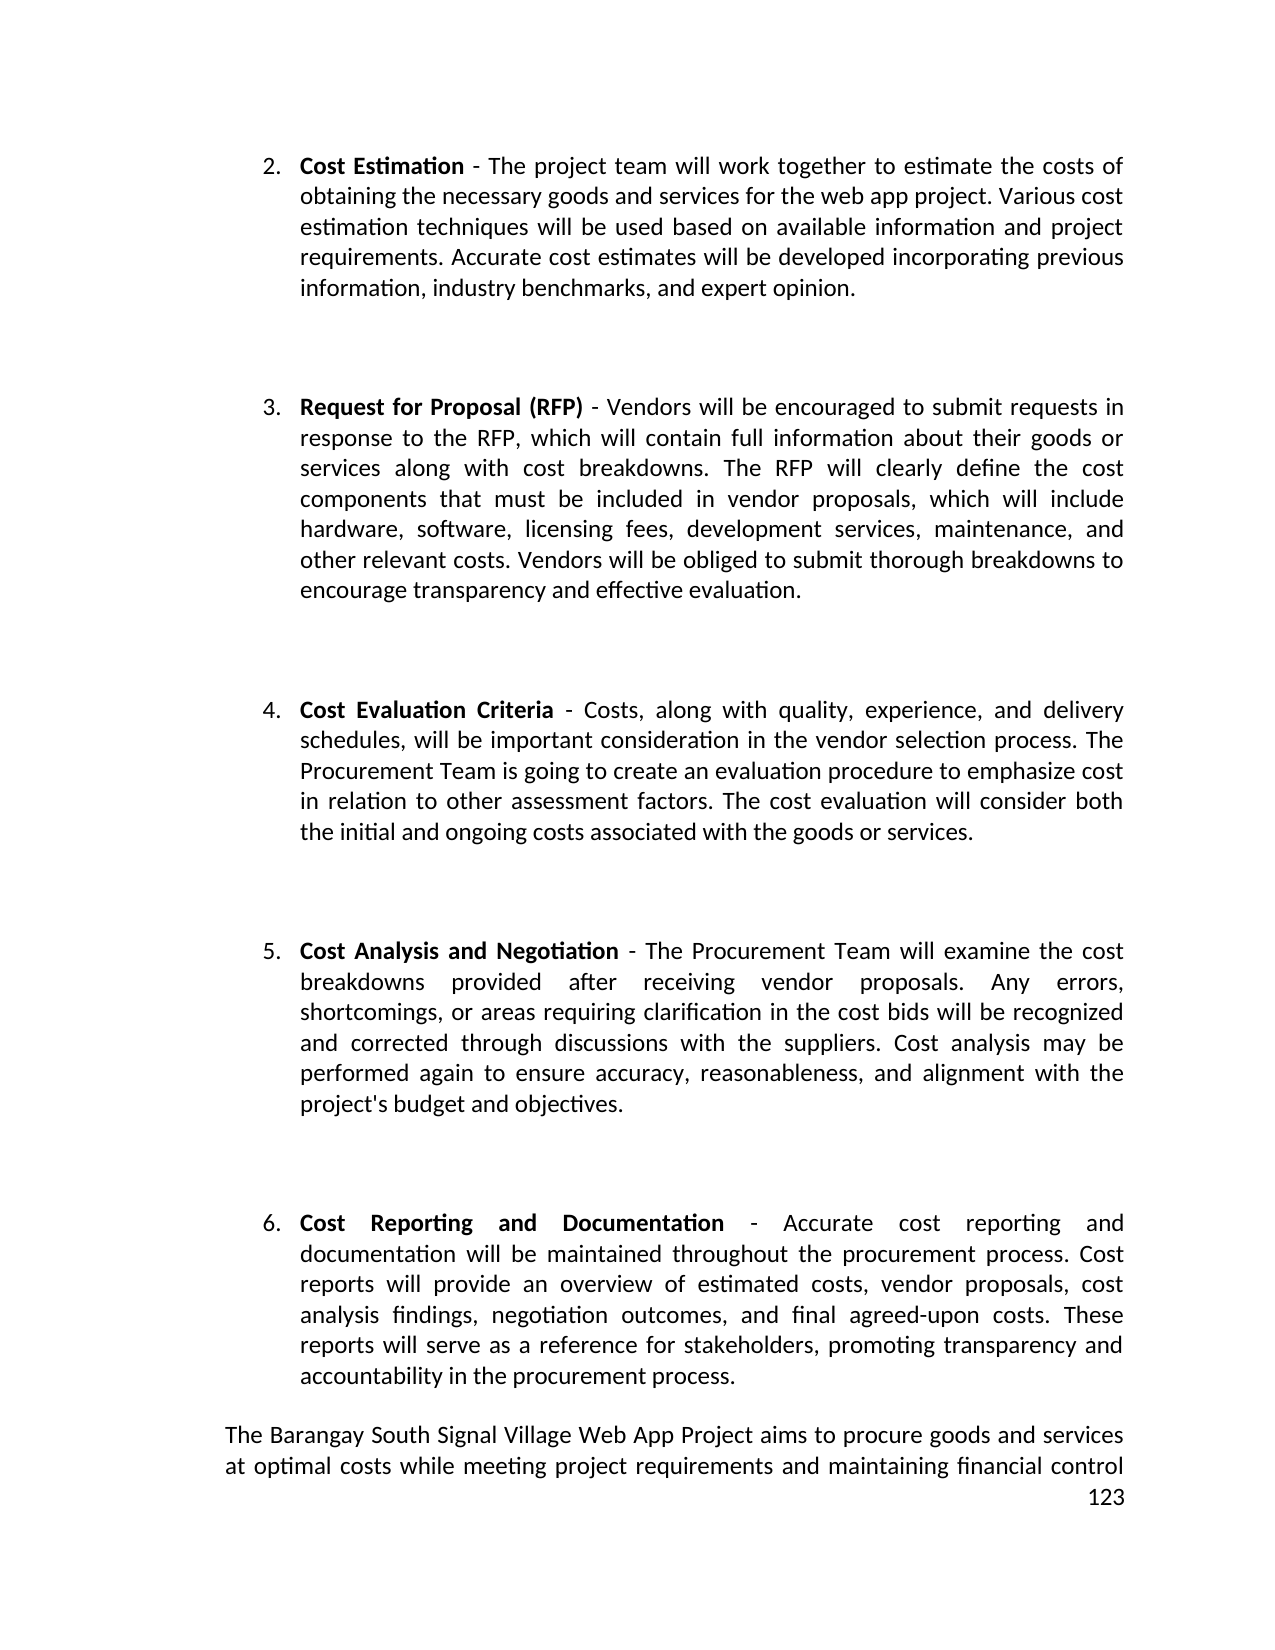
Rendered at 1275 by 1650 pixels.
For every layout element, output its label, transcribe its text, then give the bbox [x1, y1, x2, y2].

list Cost Reporting and Documentation - Accurate cost reporting and documentation will be maintained throughout the procurement process. Cost reports will provide an overview of estimated costs, vendor proposals, cost analysis findings, negotiation outcomes, and final agreed-upon costs. These reports will serve as a reference for stakeholders, promoting transparency and accountability in the procurement process. [262, 1207, 1125, 1391]
list Cost Evaluation Criteria - Costs, along with quality, experience, and delivery schedules, will be important consideration in the vendor selection process. The Procurement Team is going to create an evaluation procedure to emphasize cost in relation to other assessment factors. The cost evaluation will consider both the initial and ongoing costs associated with the goods or services. [262, 694, 1125, 847]
list Cost Analysis and Negotiation - The Procurement Team will examine the cost breakdowns provided after receiving vendor proposals. Any errors, shortcomings, or areas requiring clarification in the cost bids will be recognized and corrected through discussions with the suppliers. Cost analysis may be performed again to ensure accuracy, reasonableness, and alignment with the project's budget and objectives. [262, 935, 1125, 1118]
